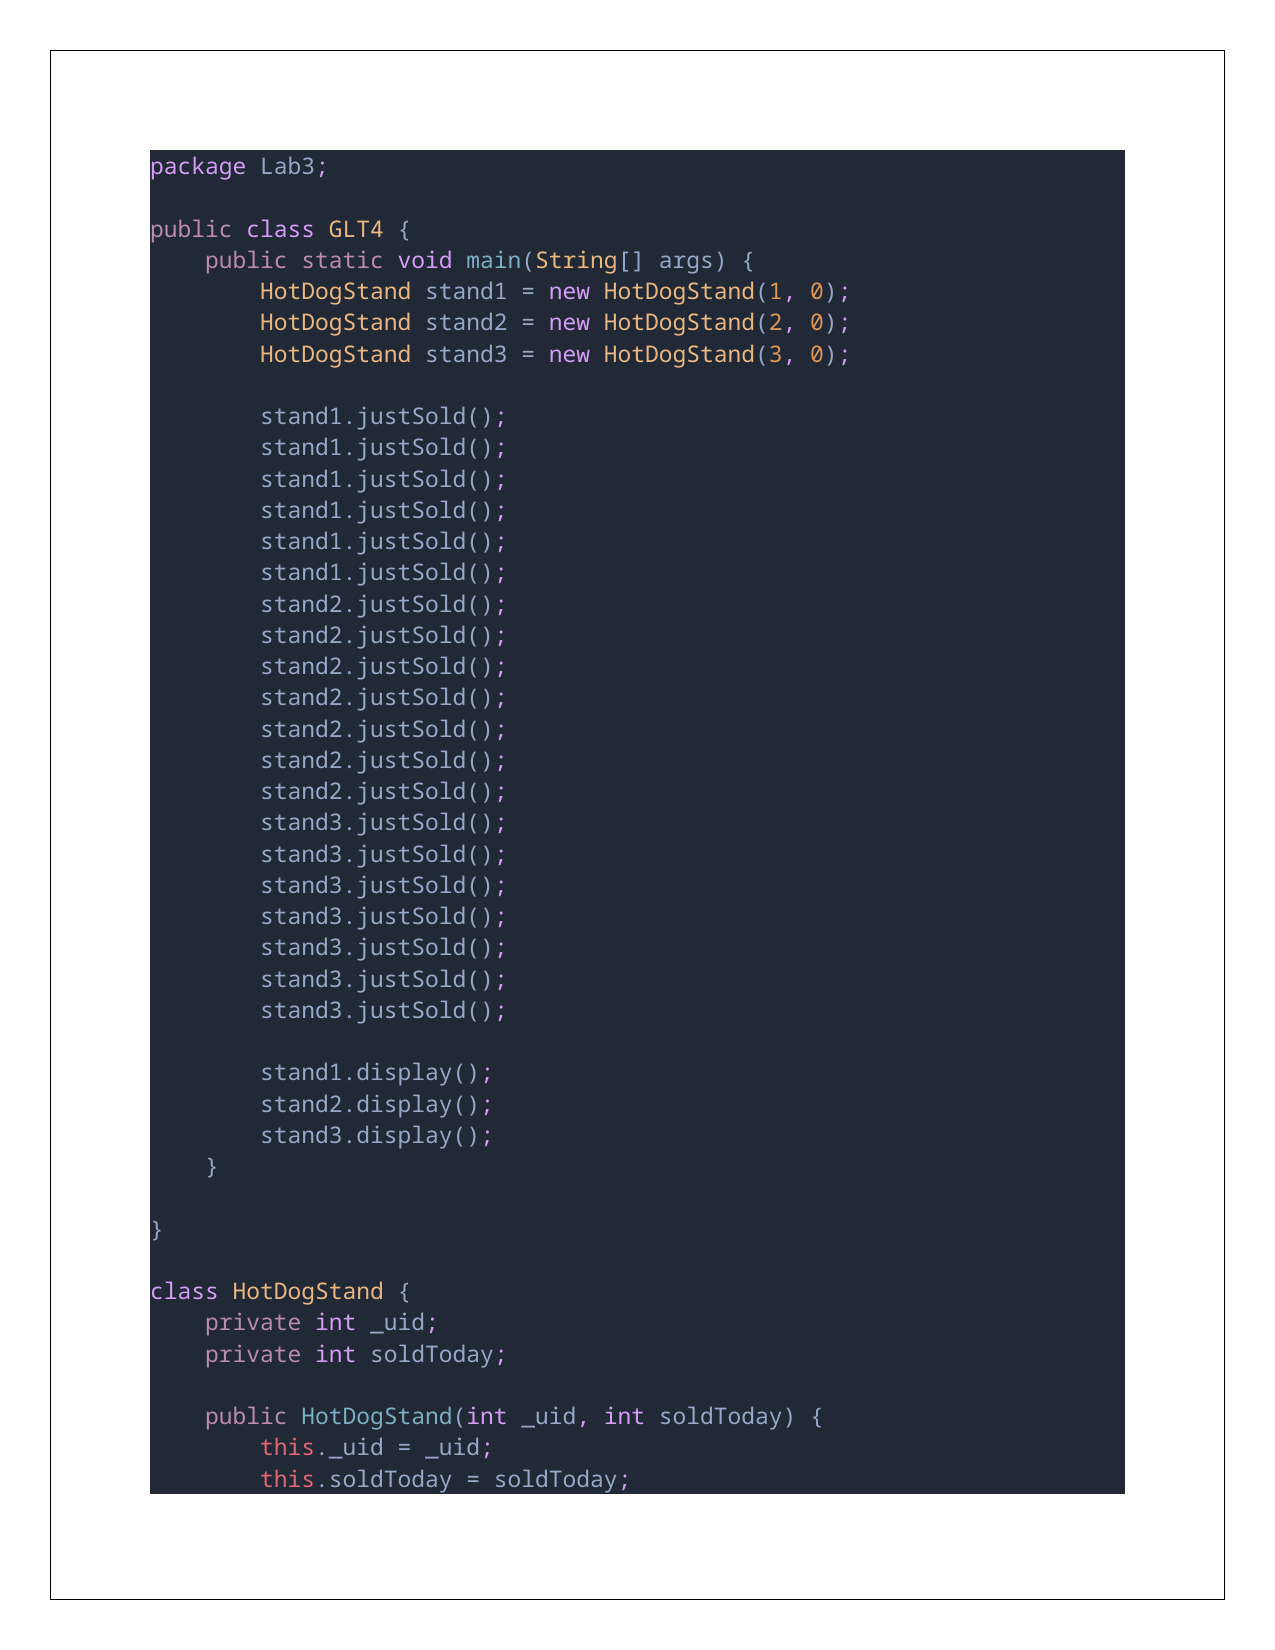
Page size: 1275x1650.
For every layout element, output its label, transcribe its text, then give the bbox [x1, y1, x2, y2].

text stand2.justSold(); [150, 712, 1125, 744]
text stand2.display(); [150, 1087, 1125, 1119]
text stand3.justSold(); [150, 962, 1125, 994]
text stand1.justSold(); [150, 556, 1125, 587]
text public static void main(String[] args) { [150, 244, 1125, 275]
text stand1.justSold(); [150, 400, 1125, 431]
text package Lab3; [150, 150, 1125, 181]
text } [150, 1212, 1125, 1244]
text public class GLT4 { [150, 212, 1125, 244]
text stand1.justSold(); [150, 494, 1125, 525]
text stand2.justSold(); [150, 619, 1125, 650]
text } [150, 1150, 1125, 1181]
text stand1.justSold(); [150, 431, 1125, 462]
text stand2.justSold(); [150, 587, 1125, 619]
text stand1.justSold(); [150, 525, 1125, 556]
text stand3.justSold(); [150, 869, 1125, 900]
text class HotDogStand { [150, 1275, 1125, 1306]
text stand1.display(); [150, 1056, 1125, 1087]
text private int soldToday; [150, 1337, 1125, 1369]
text stand3.justSold(); [150, 837, 1125, 869]
text stand2.justSold(); [150, 775, 1125, 806]
text this.soldToday = soldToday; [150, 1462, 1125, 1494]
text this._uid = _uid; [150, 1431, 1125, 1462]
text stand2.justSold(); [150, 681, 1125, 712]
text stand1.justSold(); [150, 462, 1125, 494]
text stand3.display(); [150, 1119, 1125, 1150]
text stand3.justSold(); [150, 900, 1125, 931]
text HotDogStand stand1 = new HotDogStand(1, 0); [150, 275, 1125, 306]
text public HotDogStand(int _uid, int soldToday) { [150, 1400, 1125, 1431]
text stand3.justSold(); [150, 806, 1125, 837]
text stand3.justSold(); [150, 931, 1125, 962]
text HotDogStand stand2 = new HotDogStand(2, 0); [150, 306, 1125, 337]
text stand3.justSold(); [150, 994, 1125, 1025]
text stand2.justSold(); [150, 744, 1125, 775]
text private int _uid; [150, 1306, 1125, 1337]
text stand2.justSold(); [150, 650, 1125, 681]
text HotDogStand stand3 = new HotDogStand(3, 0); [150, 337, 1125, 369]
